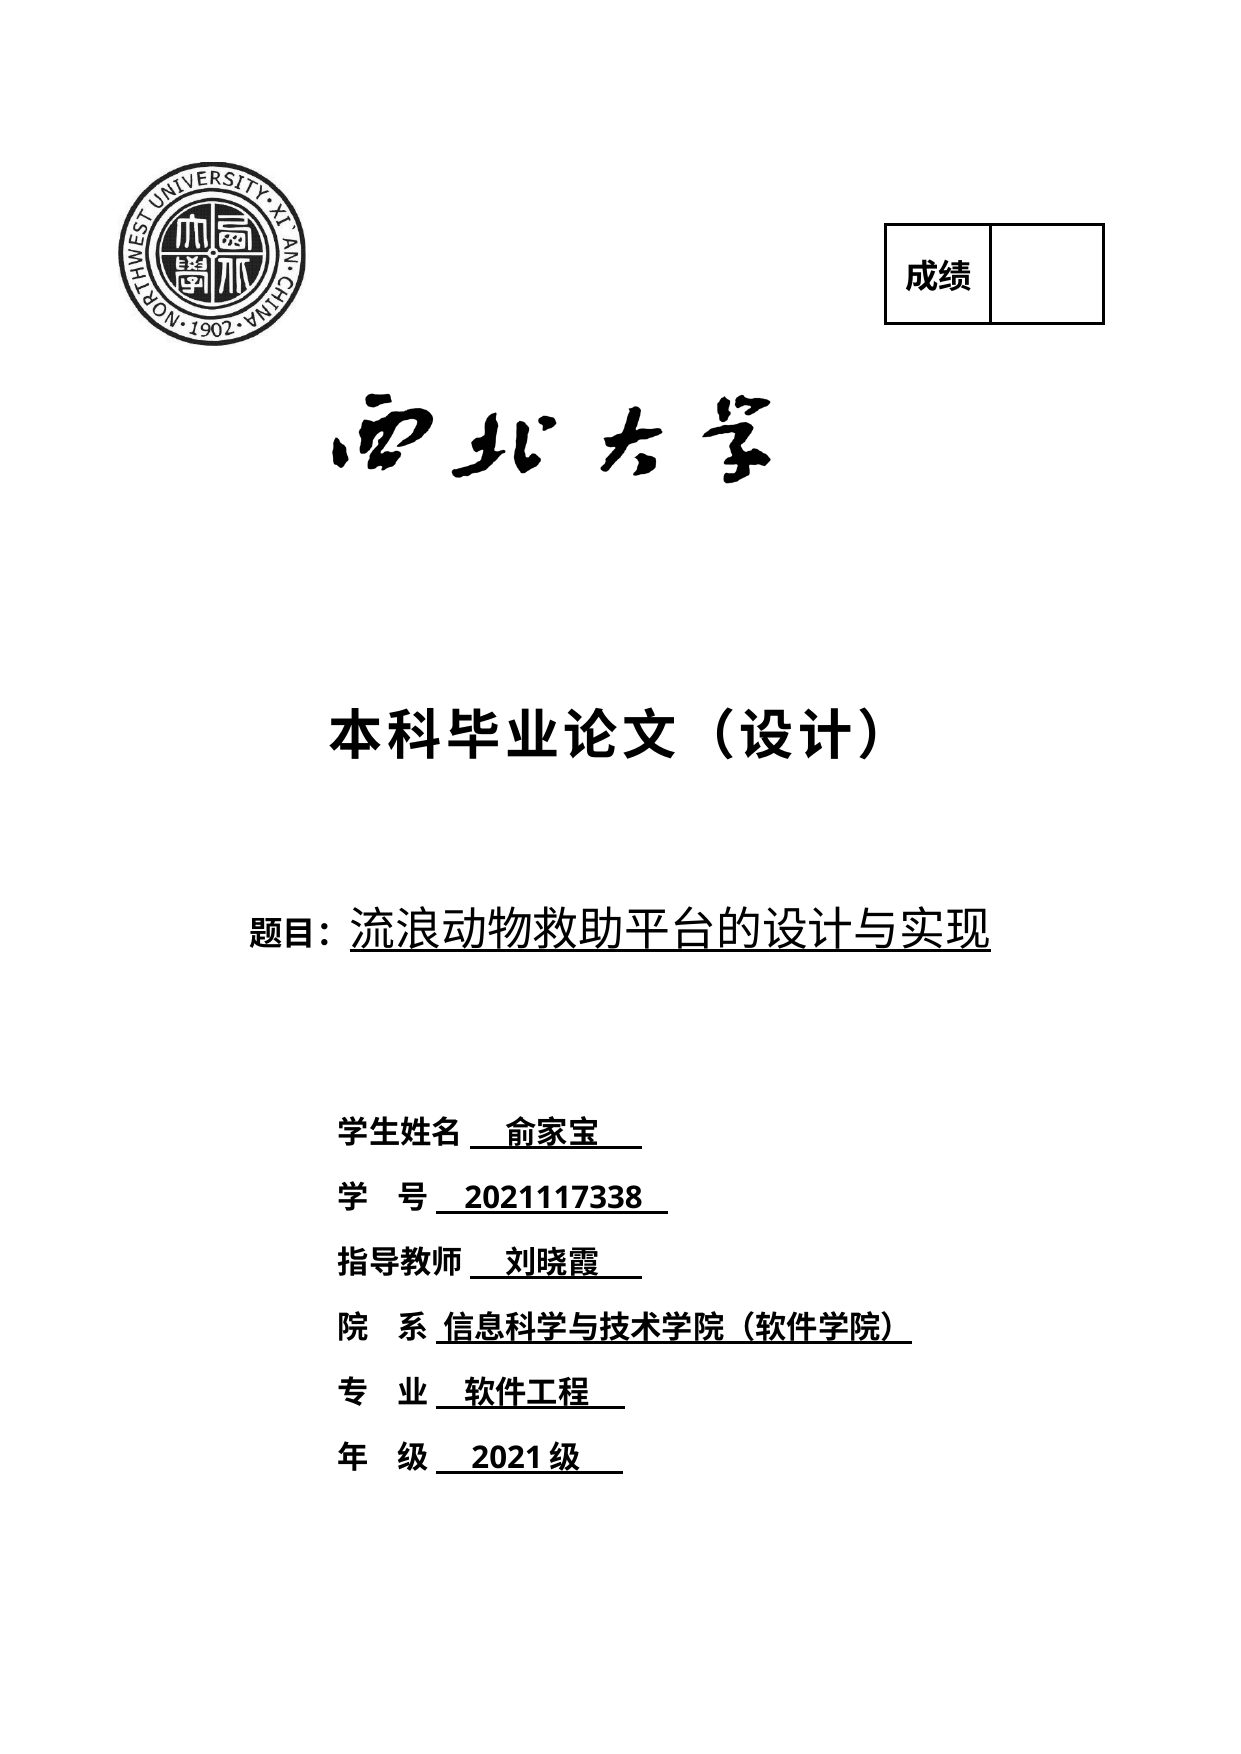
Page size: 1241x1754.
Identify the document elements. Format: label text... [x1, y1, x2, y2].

text 题目：流浪动物救助平台的设计与实现 [118, 877, 1122, 974]
text 指导教师 刘晓霞 [118, 1228, 1122, 1293]
picture [118, 162, 306, 346]
text 学 号 2021117338 [118, 1163, 1122, 1228]
text 本科毕业论文（设计） [118, 682, 1122, 779]
picture [286, 357, 812, 526]
text 院 系 信息科学与技术学院（软件学院） [118, 1293, 1122, 1358]
table_header [992, 226, 1102, 322]
text 学生姓名 俞家宝 [118, 1098, 1122, 1163]
text 专 业 软件工程 [118, 1358, 1122, 1423]
text 年 级 2021级 [118, 1423, 1122, 1488]
table_header 成绩 [887, 226, 989, 322]
